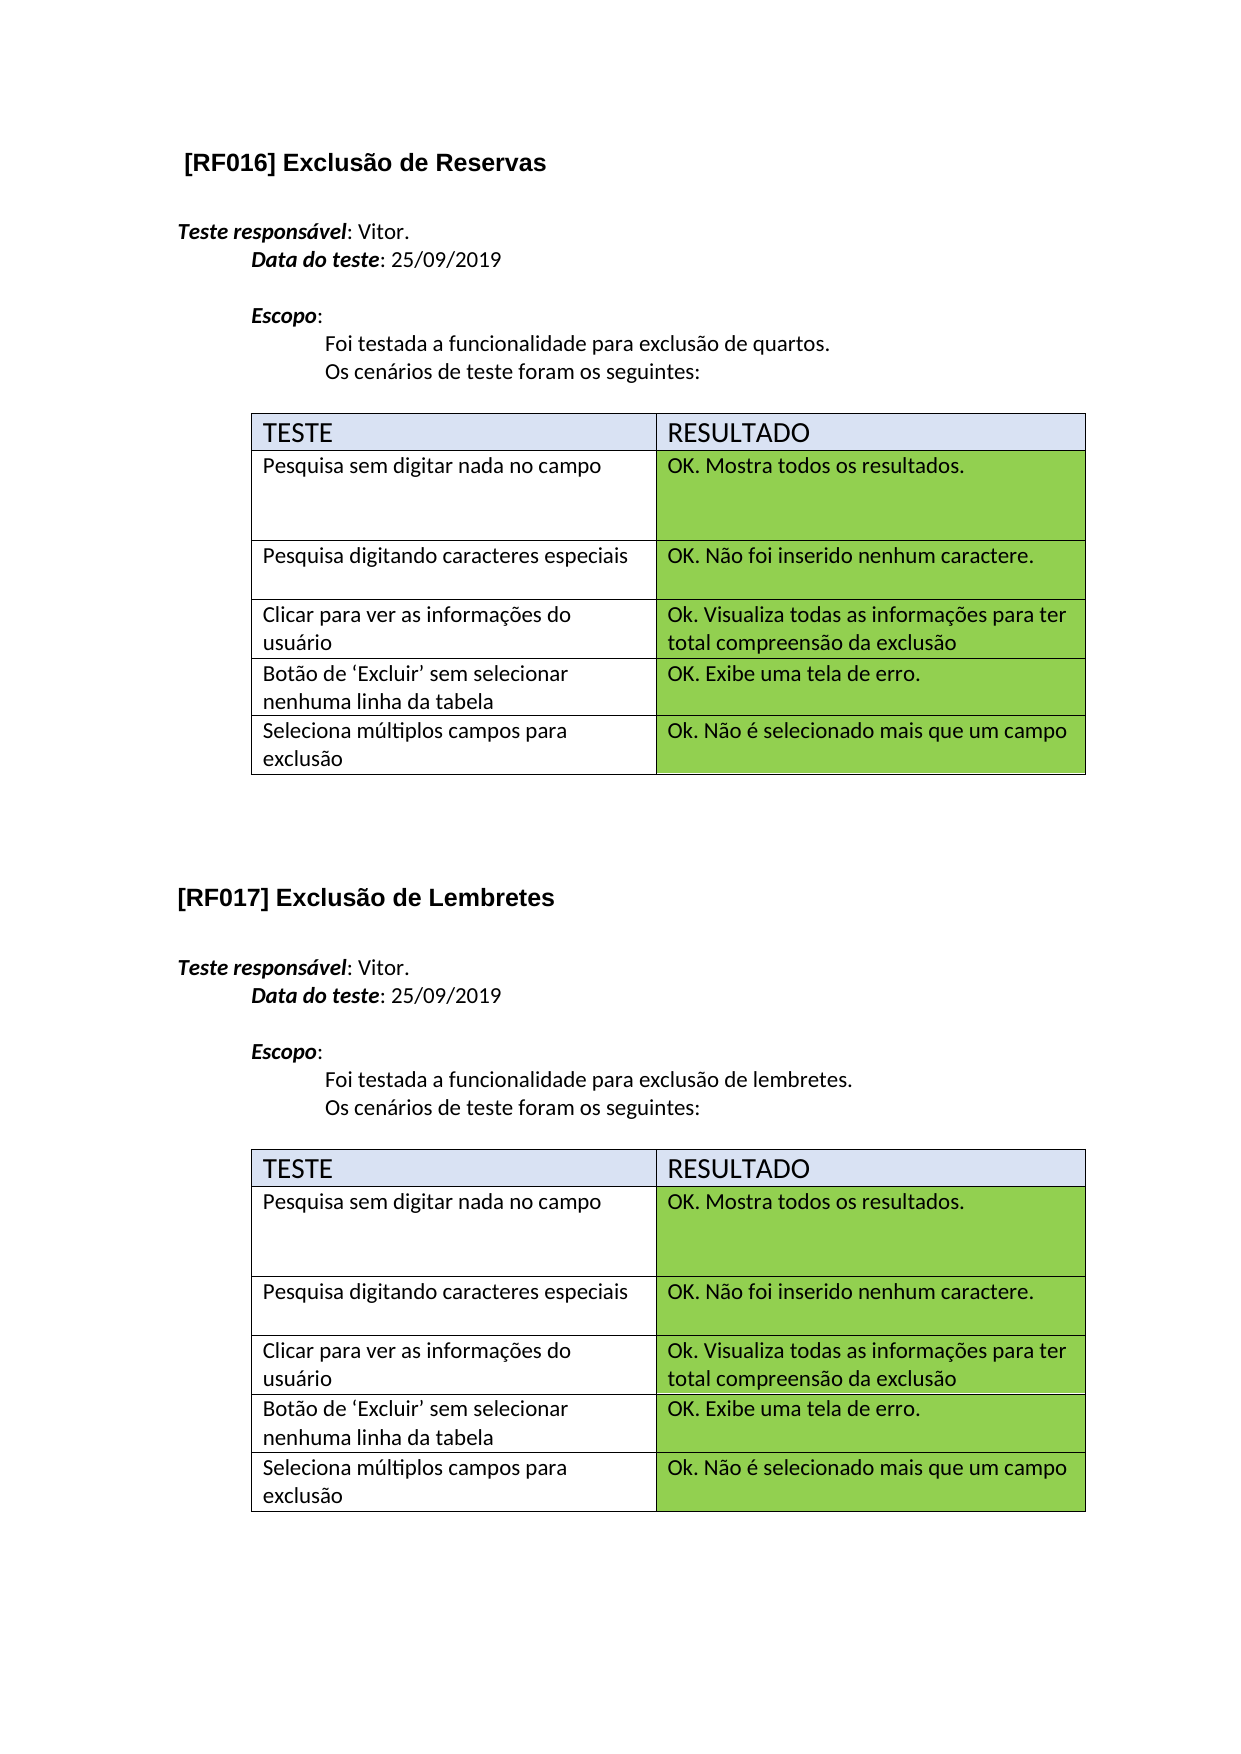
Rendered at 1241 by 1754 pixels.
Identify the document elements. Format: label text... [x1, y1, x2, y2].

table_cell OK. Exibe uma tela de erro. [657, 1395, 1085, 1452]
table_cell Ok. Visualiza todas as informações para ter total compreensão da exclusão [657, 1336, 1085, 1393]
table_cell Clicar para ver as informações do usuário [252, 1336, 656, 1393]
text Escopo: [177, 301, 1063, 329]
text Teste responsável: Vitor. [177, 217, 1063, 245]
table_cell Seleciona múltiplos campos para exclusão [252, 716, 656, 773]
text Os cenários de teste foram os seguintes: [251, 357, 1063, 385]
table_cell OK. Não foi inserido nenhum caractere. [657, 1277, 1085, 1335]
text Foi testada a funcionalidade para exclusão de quartos. [251, 329, 1063, 357]
table_cell Pesquisa sem digitar nada no campo [252, 1187, 656, 1276]
text [RF017] Exclusão de Lembretes [177, 883, 1063, 912]
text Data do teste: 25/09/2019 [177, 245, 1063, 273]
text Teste responsável: Vitor. [177, 953, 1063, 981]
text Foi testada a funcionalidade para exclusão de lembretes. [251, 1065, 1063, 1093]
table_cell OK. Não foi inserido nenhum caractere. [657, 541, 1085, 599]
table_header TESTE [252, 414, 656, 450]
table_header RESULTADO [657, 1150, 1085, 1186]
text Escopo: [177, 1037, 1063, 1065]
table_cell Ok. Não é selecionado mais que um campo [657, 716, 1085, 773]
table_header TESTE [252, 1150, 656, 1186]
table_cell Pesquisa digitando caracteres especiais [252, 541, 656, 599]
table_cell Botão de ‘Excluir’ sem selecionar nenhuma linha da tabela [252, 1395, 656, 1452]
table_cell OK. Mostra todos os resultados. [657, 451, 1085, 540]
table_cell OK. Exibe uma tela de erro. [657, 659, 1085, 715]
text Os cenários de teste foram os seguintes: [251, 1093, 1063, 1121]
table_cell Pesquisa digitando caracteres especiais [252, 1277, 656, 1335]
table_cell Seleciona múltiplos campos para exclusão [252, 1453, 656, 1511]
text [RF016] Exclusão de Reservas [177, 148, 1063, 176]
table_cell OK. Mostra todos os resultados. [657, 1187, 1085, 1276]
table_cell Pesquisa sem digitar nada no campo [252, 451, 656, 540]
table_cell Clicar para ver as informações do usuário [252, 600, 656, 658]
text Data do teste: 25/09/2019 [177, 981, 1063, 1009]
table_cell Ok. Não é selecionado mais que um campo [657, 1453, 1085, 1511]
table_cell Ok. Visualiza todas as informações para ter total compreensão da exclusão [657, 600, 1085, 658]
table_cell Botão de ‘Excluir’ sem selecionar nenhuma linha da tabela [252, 659, 656, 715]
table_header RESULTADO [657, 414, 1085, 450]
